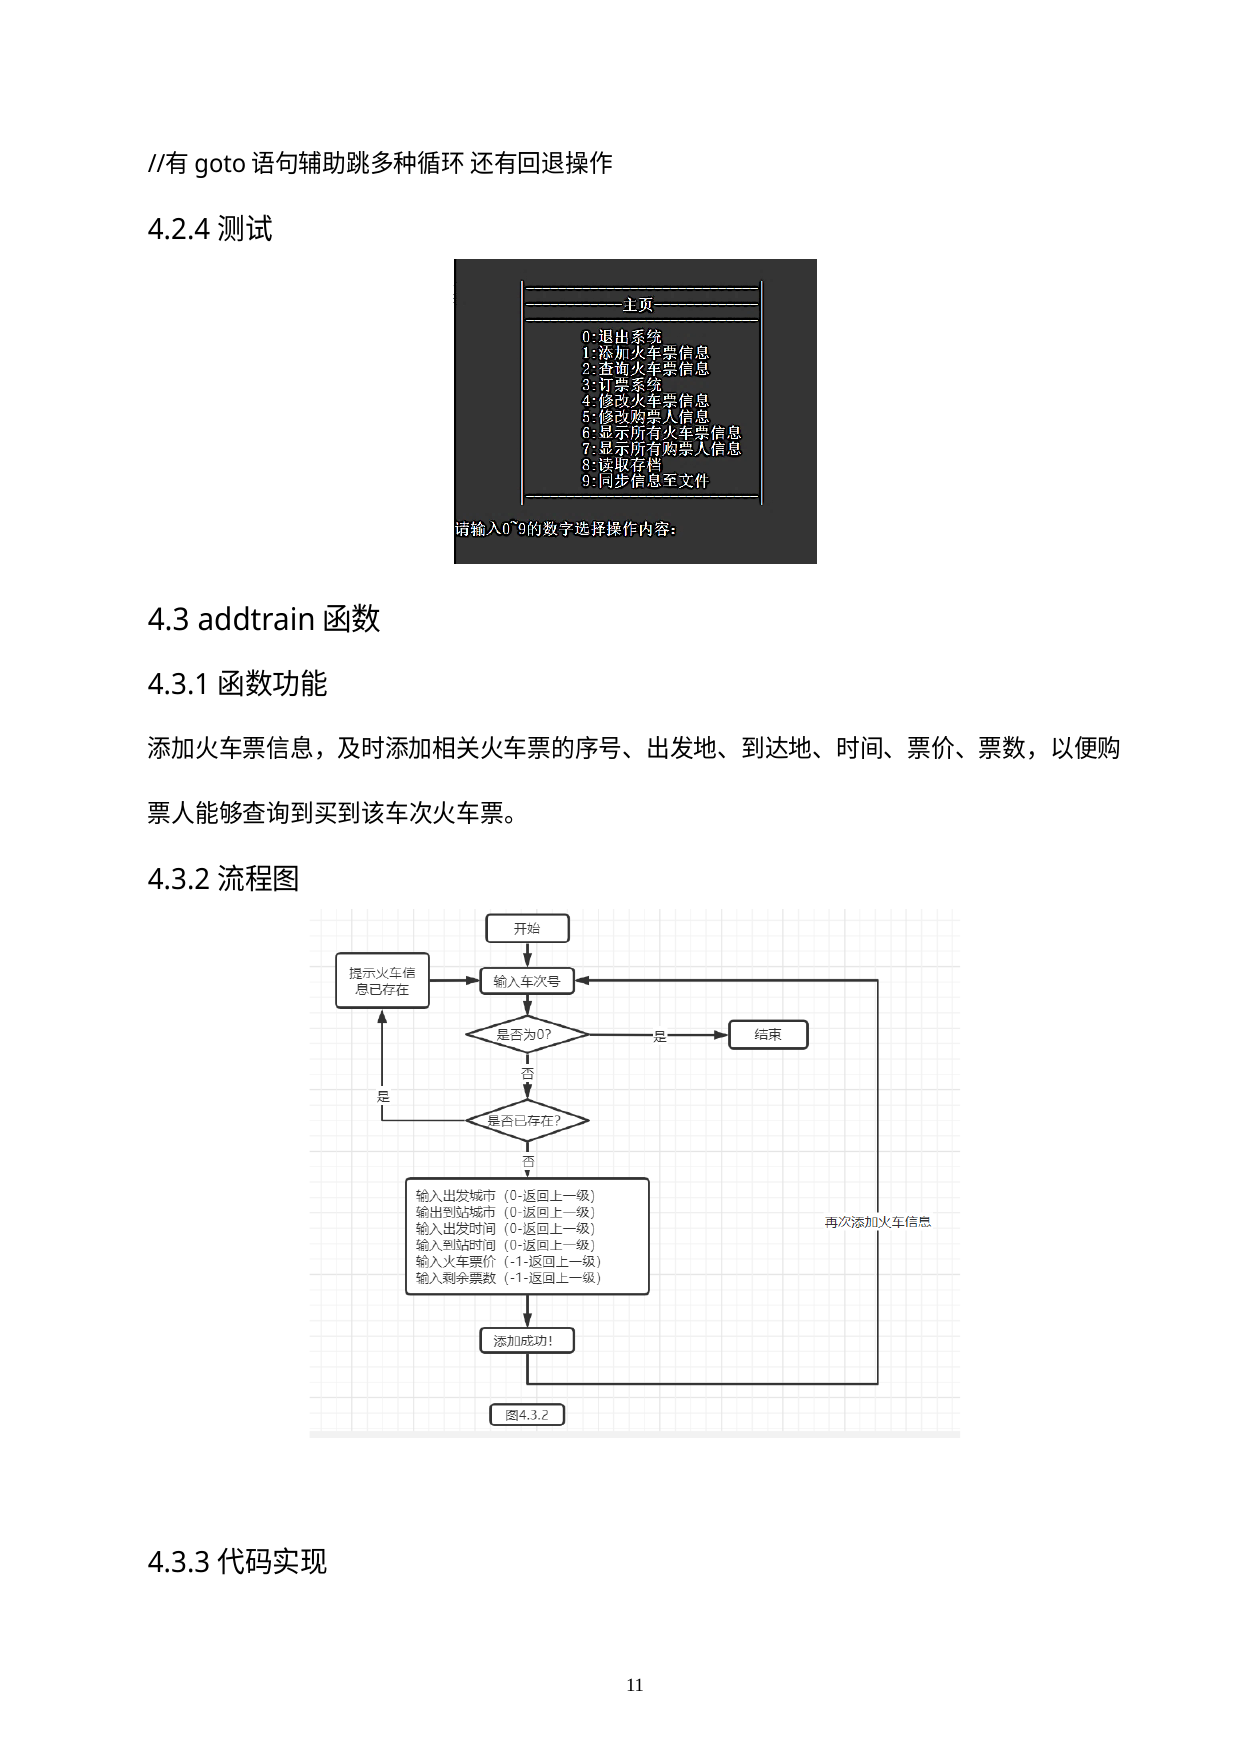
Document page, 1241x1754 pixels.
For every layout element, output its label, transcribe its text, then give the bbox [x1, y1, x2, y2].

picture [309, 909, 961, 1438]
text 添加火车票信息，及时添加相关火车票的序号、出发地、到达地、时间、票价、票数，以便购票人能够查询到买到该车次火车票。 [148, 714, 1122, 844]
picture [453, 259, 817, 564]
text 4.3.2 流程图 [148, 844, 1122, 909]
text 4.3 addtrain函数 [148, 584, 1122, 649]
text //有goto语句辅助跳多种循环 还有回退操作 [148, 129, 1122, 194]
text 4.3.1 函数功能 [148, 649, 1122, 714]
text 4.3.3 代码实现 [148, 1527, 1122, 1592]
text 4.2.4 测试 [148, 194, 1122, 259]
